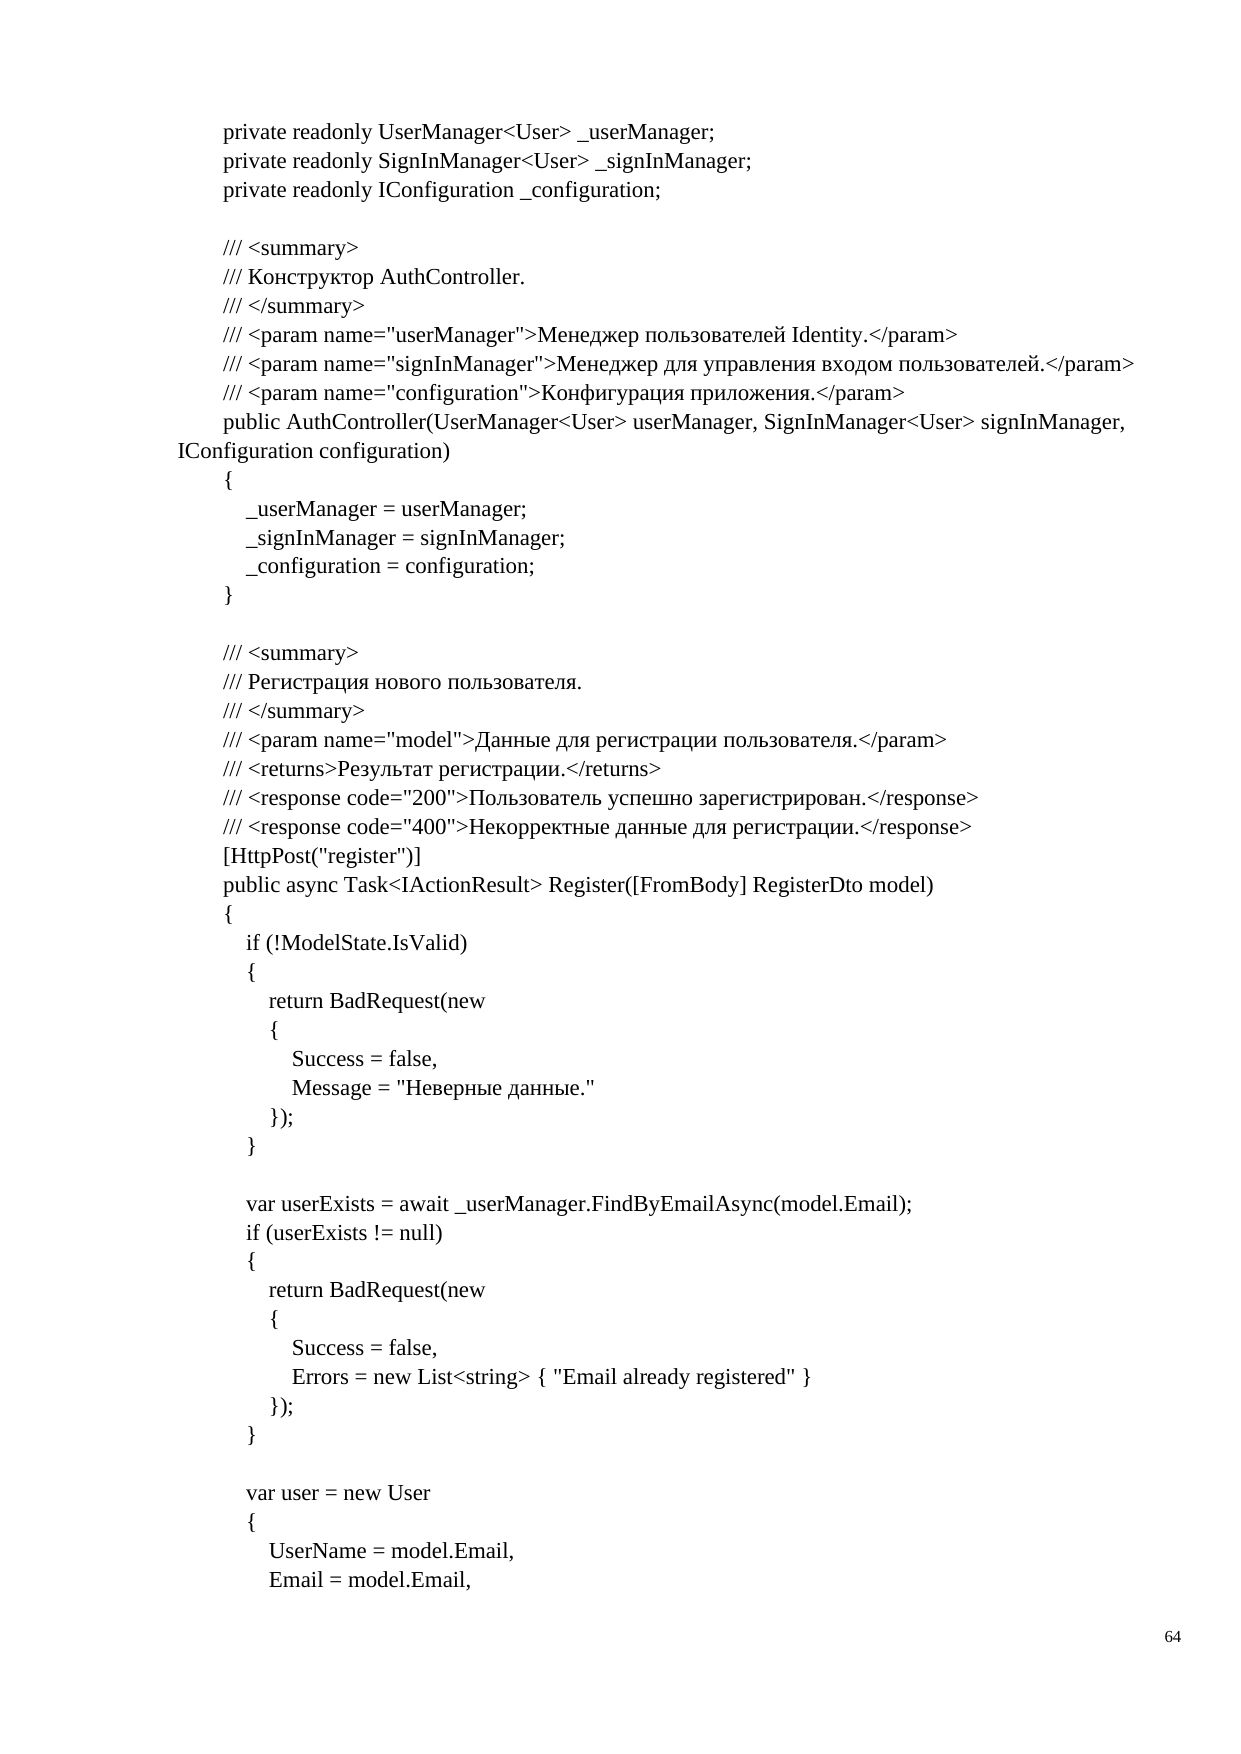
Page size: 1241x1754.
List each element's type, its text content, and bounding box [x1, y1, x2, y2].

text { [177, 900, 1181, 926]
text /// </summary> [177, 292, 1181, 318]
text var user = new User [177, 1479, 1181, 1506]
text var userExists = await _userManager.FindByEmailAsync(model.Email); [177, 1189, 1181, 1216]
text /// <param name="userManager">Менеджер пользователей Identity.</param> [177, 321, 1181, 347]
text private readonly SignInManager<User> _signInManager; [177, 147, 1181, 173]
text return BadRequest(new [177, 1276, 1181, 1303]
text [HttpPost("register")] [177, 842, 1181, 868]
text Email = model.Email, [177, 1566, 1181, 1592]
text _userManager = userManager; [177, 494, 1181, 521]
text Message = "Неверные данные." [177, 1074, 1181, 1100]
text return BadRequest(new [177, 987, 1181, 1013]
text /// <param name="signInManager">Менеджер для управления входом пользователей.</param> [177, 350, 1181, 376]
text { [177, 1247, 1181, 1274]
text public AuthController(UserManager<User> userManager, SignInManager<User> signInManager, IConfiguration configuration) [177, 408, 1181, 463]
text { [177, 1016, 1181, 1042]
text /// Конструктор AuthController. [177, 263, 1181, 289]
text /// Регистрация нового пользователя. [177, 668, 1181, 695]
text _configuration = configuration; [177, 552, 1181, 579]
text { [177, 958, 1181, 984]
text public async Task<IActionResult> Register([FromBody] RegisterDto model) [177, 871, 1181, 897]
text /// </summary> [177, 697, 1181, 724]
text } [177, 581, 1181, 608]
text Errors = new List<string> { "Email already registered" } [177, 1363, 1181, 1390]
text Success = false, [177, 1334, 1181, 1361]
text if (!ModelState.IsValid) [177, 929, 1181, 955]
text /// <returns>Результат регистрации.</returns> [177, 755, 1181, 782]
text /// <param name="configuration">Конфигурация приложения.</param> [177, 379, 1181, 405]
text /// <param name="model">Данные для регистрации пользователя.</param> [177, 726, 1181, 753]
text /// <response code="400">Некорректные данные для регистрации.</response> [177, 813, 1181, 839]
text } [177, 1421, 1181, 1448]
text private readonly UserManager<User> _userManager; [177, 118, 1181, 144]
text /// <response code="200">Пользователь успешно зарегистрирован.</response> [177, 784, 1181, 811]
text }); [177, 1392, 1181, 1419]
text } [177, 1132, 1181, 1158]
text }); [177, 1103, 1181, 1129]
text { [177, 466, 1181, 492]
text /// <summary> [177, 639, 1181, 666]
text Success = false, [177, 1045, 1181, 1071]
text private readonly IConfiguration _configuration; [177, 176, 1181, 202]
text _signInManager = signInManager; [177, 523, 1181, 550]
text /// <summary> [177, 234, 1181, 260]
text { [177, 1508, 1181, 1534]
text if (userExists != null) [177, 1218, 1181, 1245]
text { [177, 1305, 1181, 1332]
text UserName = model.Email, [177, 1537, 1181, 1563]
